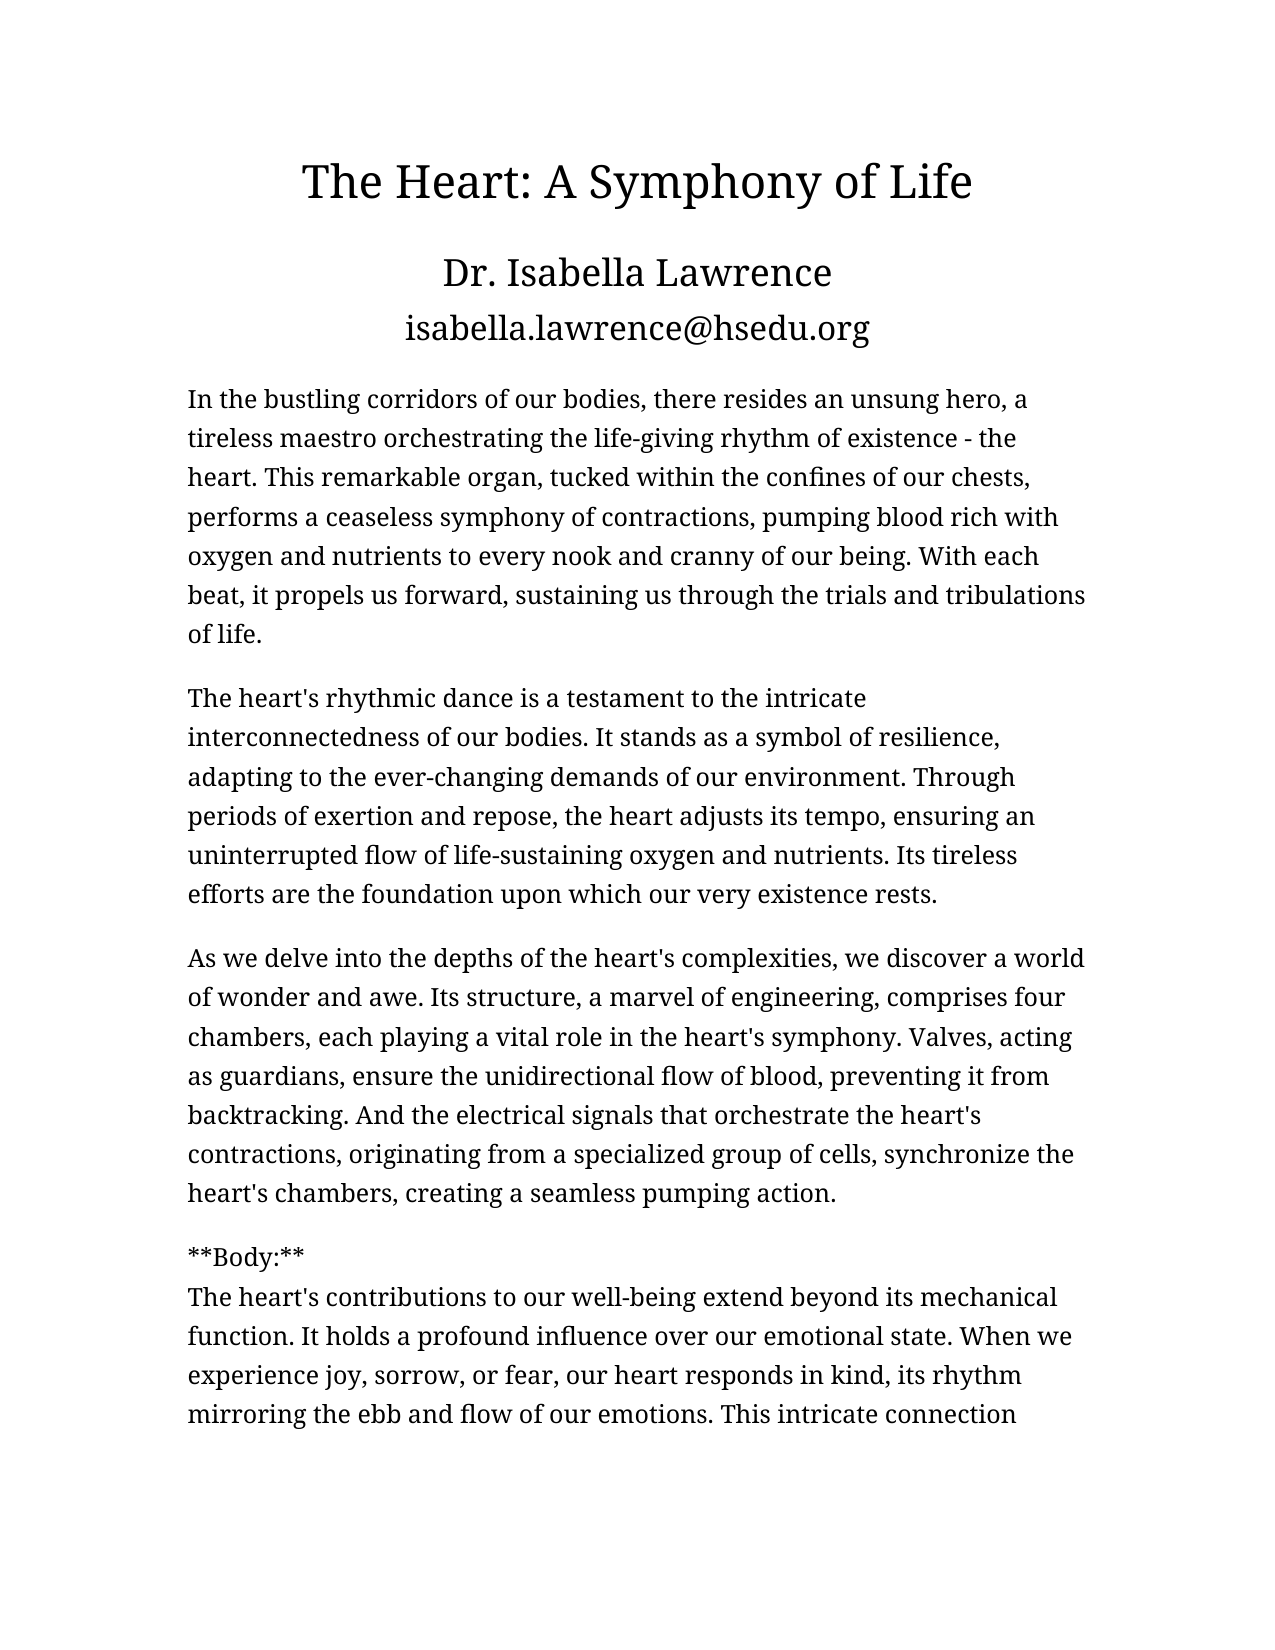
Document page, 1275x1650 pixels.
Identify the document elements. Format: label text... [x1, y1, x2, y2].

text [187, 1240, 1087, 1431]
text As we delve into the depths of the heart's complexities, we discover a world of wonder and awe. Its structure, a marvel of engineering, comprises four chambers, each playing a vital role in the heart's symphony. Valves, acting as guardians, ensure the unidirectional flow of blood, preventing it from backtracking. And the electrical signals that orchestrate the heart's contractions, originating from a specialized group of cells, synchronize the heart's chambers, creating a seamless pumping action. [187, 941, 1087, 1210]
text In the bustling corridors of our bodies, there resides an unsung hero, a tireless maestro orchestrating the life-giving rhythm of existence - the heart. This remarkable organ, tucked within the confines of our chests, performs a ceaseless symphony of contractions, pumping blood rich with oxygen and nutrients to every nook and cranny of our being. With each beat, it propels us forward, sustaining us through the trials and tribulations of life. [187, 382, 1087, 651]
text Dr. Isabella Lawrence isabella.lawrence@hsedu.org [187, 247, 1087, 350]
text The Heart: A Symphony of Life [187, 150, 1087, 212]
text The heart's rhythmic dance is a testament to the intricate interconnectedness of our bodies. It stands as a symbol of resilience, adapting to the ever-changing demands of our environment. Through periods of exertion and repose, the heart adjusts its tempo, ensuring an uninterrupted flow of life-sustaining oxygen and nutrients. Its tireless efforts are the foundation upon which our very existence rests. [187, 681, 1087, 911]
